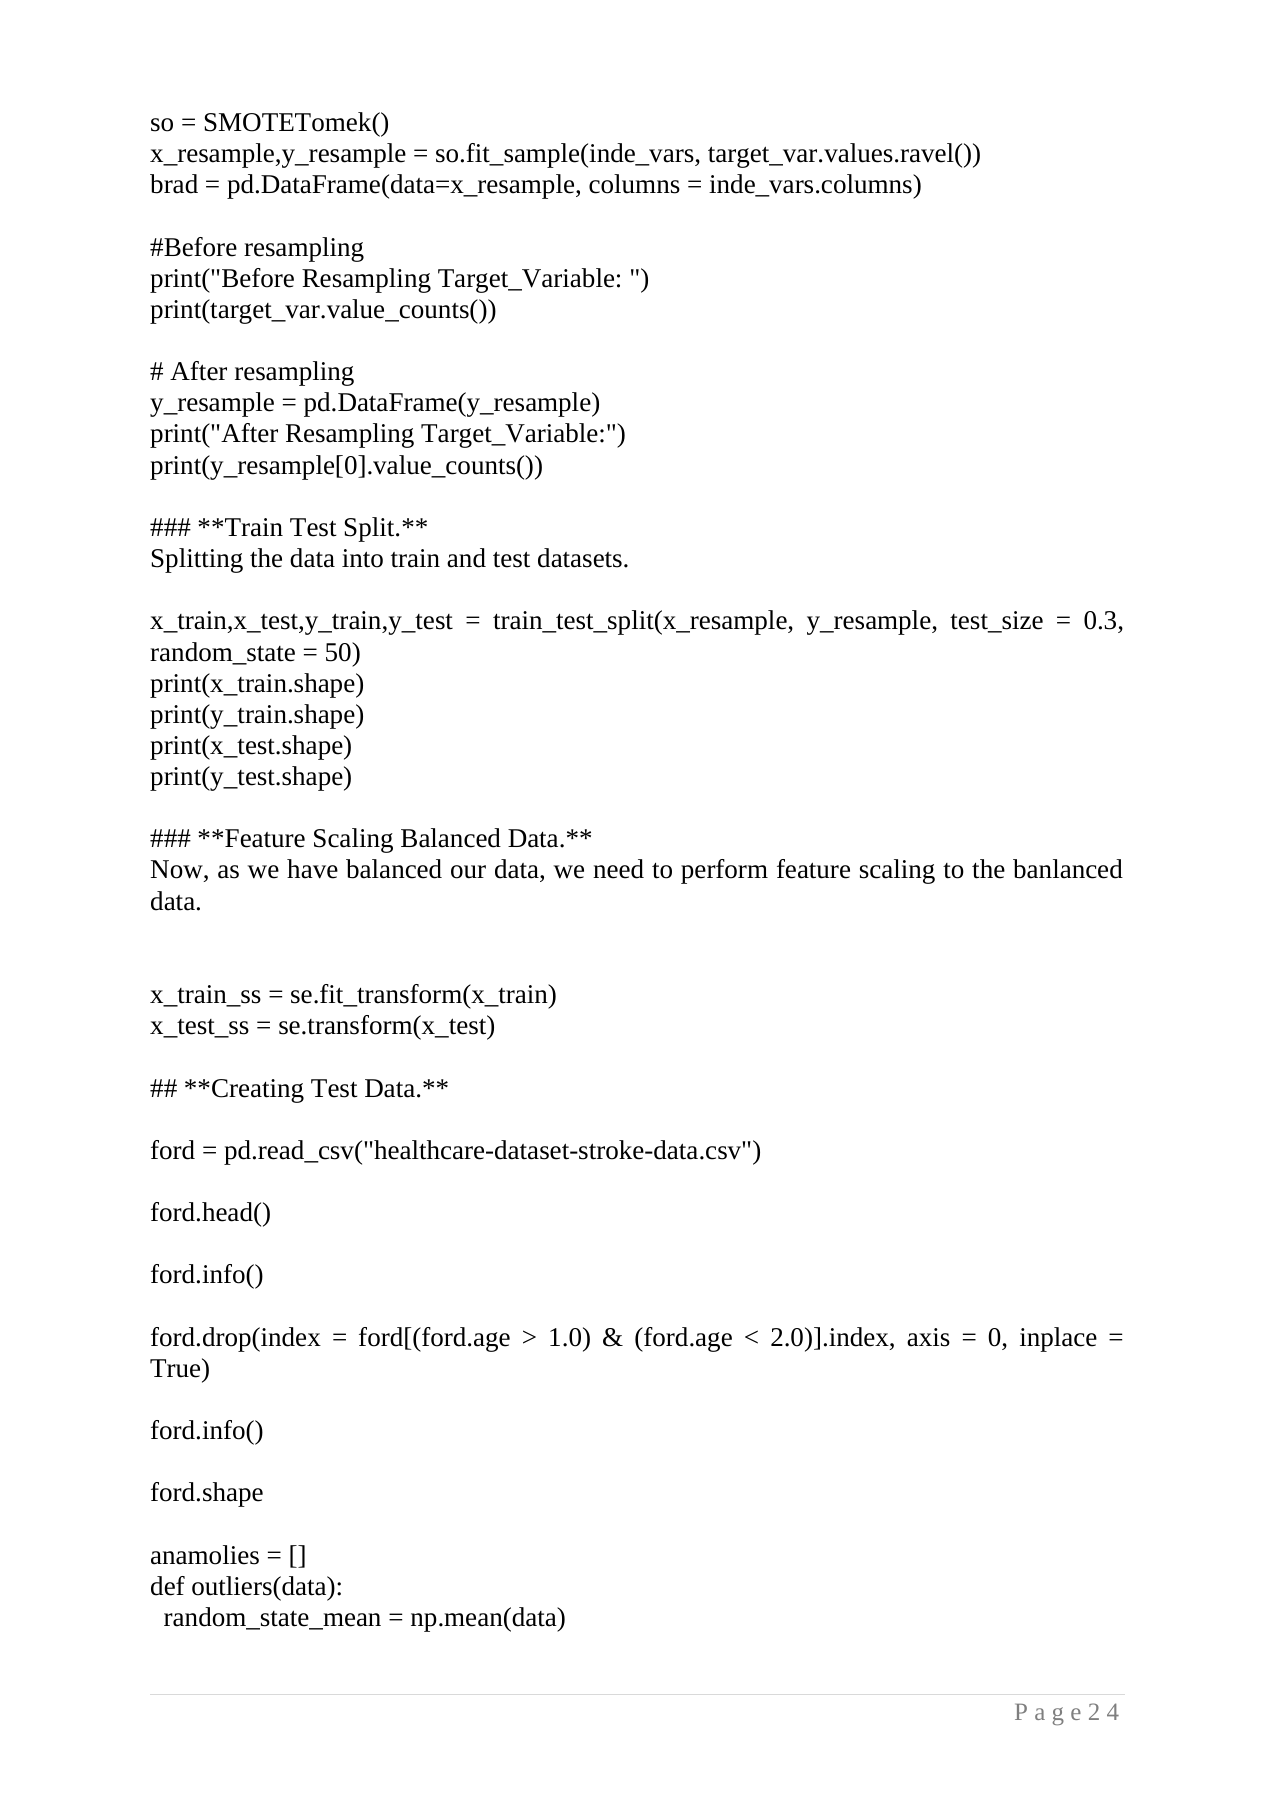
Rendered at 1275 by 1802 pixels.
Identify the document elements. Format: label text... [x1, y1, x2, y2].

text ford.info() [150, 1414, 1125, 1445]
text x_train_ss = se.fit_transform(x_train) [150, 978, 1125, 1009]
text y_resample = pd.DataFrame(y_resample) [150, 386, 1125, 418]
text Now, as we have balanced our data, we need to perform feature scaling to the banlanced data. [150, 854, 1125, 916]
text print("Before Resampling Target_Variable: ") [150, 262, 1125, 293]
text print(y_train.shape) [150, 698, 1125, 729]
text print(x_train.shape) [150, 667, 1125, 698]
text print(target_var.value_counts()) [150, 293, 1125, 324]
text # After resampling [150, 355, 1125, 386]
text brad = pd.DataFrame(data=x_resample, columns = inde_vars.columns) [150, 168, 1125, 199]
text #Before resampling [150, 231, 1125, 262]
text ford.info() [150, 1258, 1125, 1290]
text print("After Resampling Target_Variable:") [150, 418, 1125, 449]
text ## **Creating Test Data.** [150, 1072, 1125, 1103]
text x_resample,y_resample = so.fit_sample(inde_vars, target_var.values.ravel()) [150, 137, 1125, 168]
text x_train,x_test,y_train,y_test = train_test_split(x_resample, y_resample, test_size = 0.3, random_state = 50) [150, 604, 1125, 667]
text Splitting the data into train and test datasets. [150, 542, 1125, 573]
text so = SMOTETomek() [150, 106, 1125, 137]
text ### **Feature Scaling Balanced Data.** [150, 822, 1125, 854]
text ford.drop(index = ford[(ford.age > 1.0) & (ford.age < 2.0)].index, axis = 0, inplace = True) [150, 1321, 1125, 1383]
text ford.head() [150, 1196, 1125, 1227]
text ford = pd.read_csv("healthcare-dataset-stroke-data.csv") [150, 1134, 1125, 1165]
text anamolies = [] [150, 1539, 1125, 1570]
text print(y_test.shape) [150, 760, 1125, 791]
text print(y_resample[0].value_counts()) [150, 449, 1125, 480]
text def outliers(data): [150, 1570, 1125, 1601]
text ### **Train Test Split.** [150, 511, 1125, 542]
text ford.shape [150, 1477, 1125, 1508]
text x_test_ss = se.transform(x_test) [150, 1009, 1125, 1041]
text print(x_test.shape) [150, 729, 1125, 760]
text random_state_mean = np.mean(data) [150, 1601, 1125, 1632]
